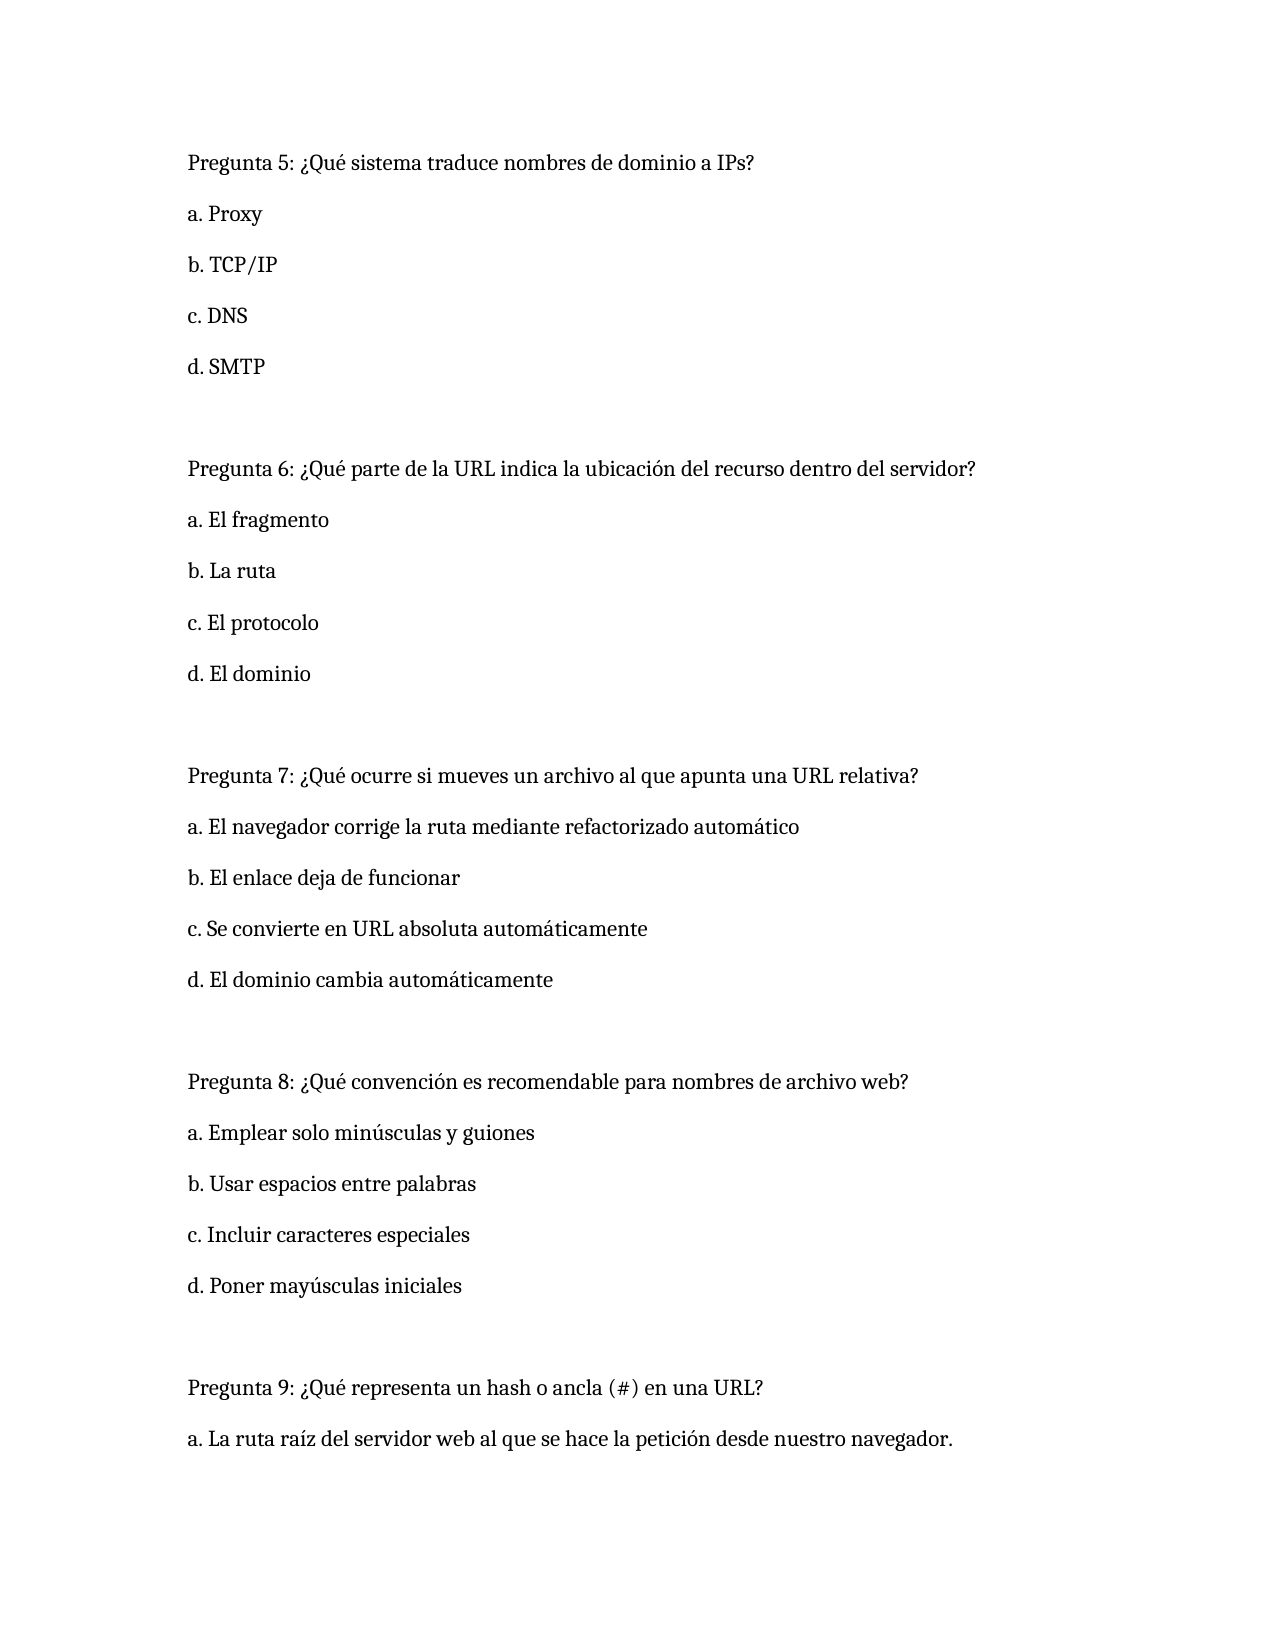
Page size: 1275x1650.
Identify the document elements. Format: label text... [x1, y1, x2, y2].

text b. TCP/IP [187, 252, 1087, 278]
text Pregunta 5: ¿Qué sistema traduce nombres de dominio a IPs? [187, 150, 1087, 176]
text Pregunta 8: ¿Qué convención es recomendable para nombres de archivo web? [187, 1069, 1087, 1095]
text b. La ruta [187, 558, 1087, 585]
text b. Usar espacios entre palabras [187, 1171, 1087, 1197]
text Pregunta 9: ¿Qué representa un hash o ancla (#) en una URL? [187, 1375, 1087, 1401]
text Pregunta 6: ¿Qué parte de la URL indica la ubicación del recurso dentro del servidor? [187, 456, 1087, 483]
text c. El protocolo [187, 609, 1087, 636]
text b. El enlace deja de funcionar [187, 864, 1087, 891]
text c. Incluir caracteres especiales [187, 1222, 1087, 1248]
text a. Emplear solo minúsculas y guiones [187, 1120, 1087, 1146]
text c. Se convierte en URL absoluta automáticamente [187, 916, 1087, 942]
text Pregunta 7: ¿Qué ocurre si mueves un archivo al que apunta una URL relativa? [187, 762, 1087, 789]
text a. La ruta raíz del servidor web al que se hace la petición desde nuestro navegador. [187, 1426, 1087, 1452]
text d. Poner mayúsculas iniciales [187, 1273, 1087, 1299]
text c. DNS [187, 303, 1087, 329]
text d. SMTP [187, 354, 1087, 381]
text a. El fragmento [187, 507, 1087, 534]
text d. El dominio cambia automáticamente [187, 967, 1087, 993]
text a. Proxy [187, 201, 1087, 227]
text a. El navegador corrige la ruta mediante refactorizado automático [187, 813, 1087, 840]
text d. El dominio [187, 660, 1087, 687]
